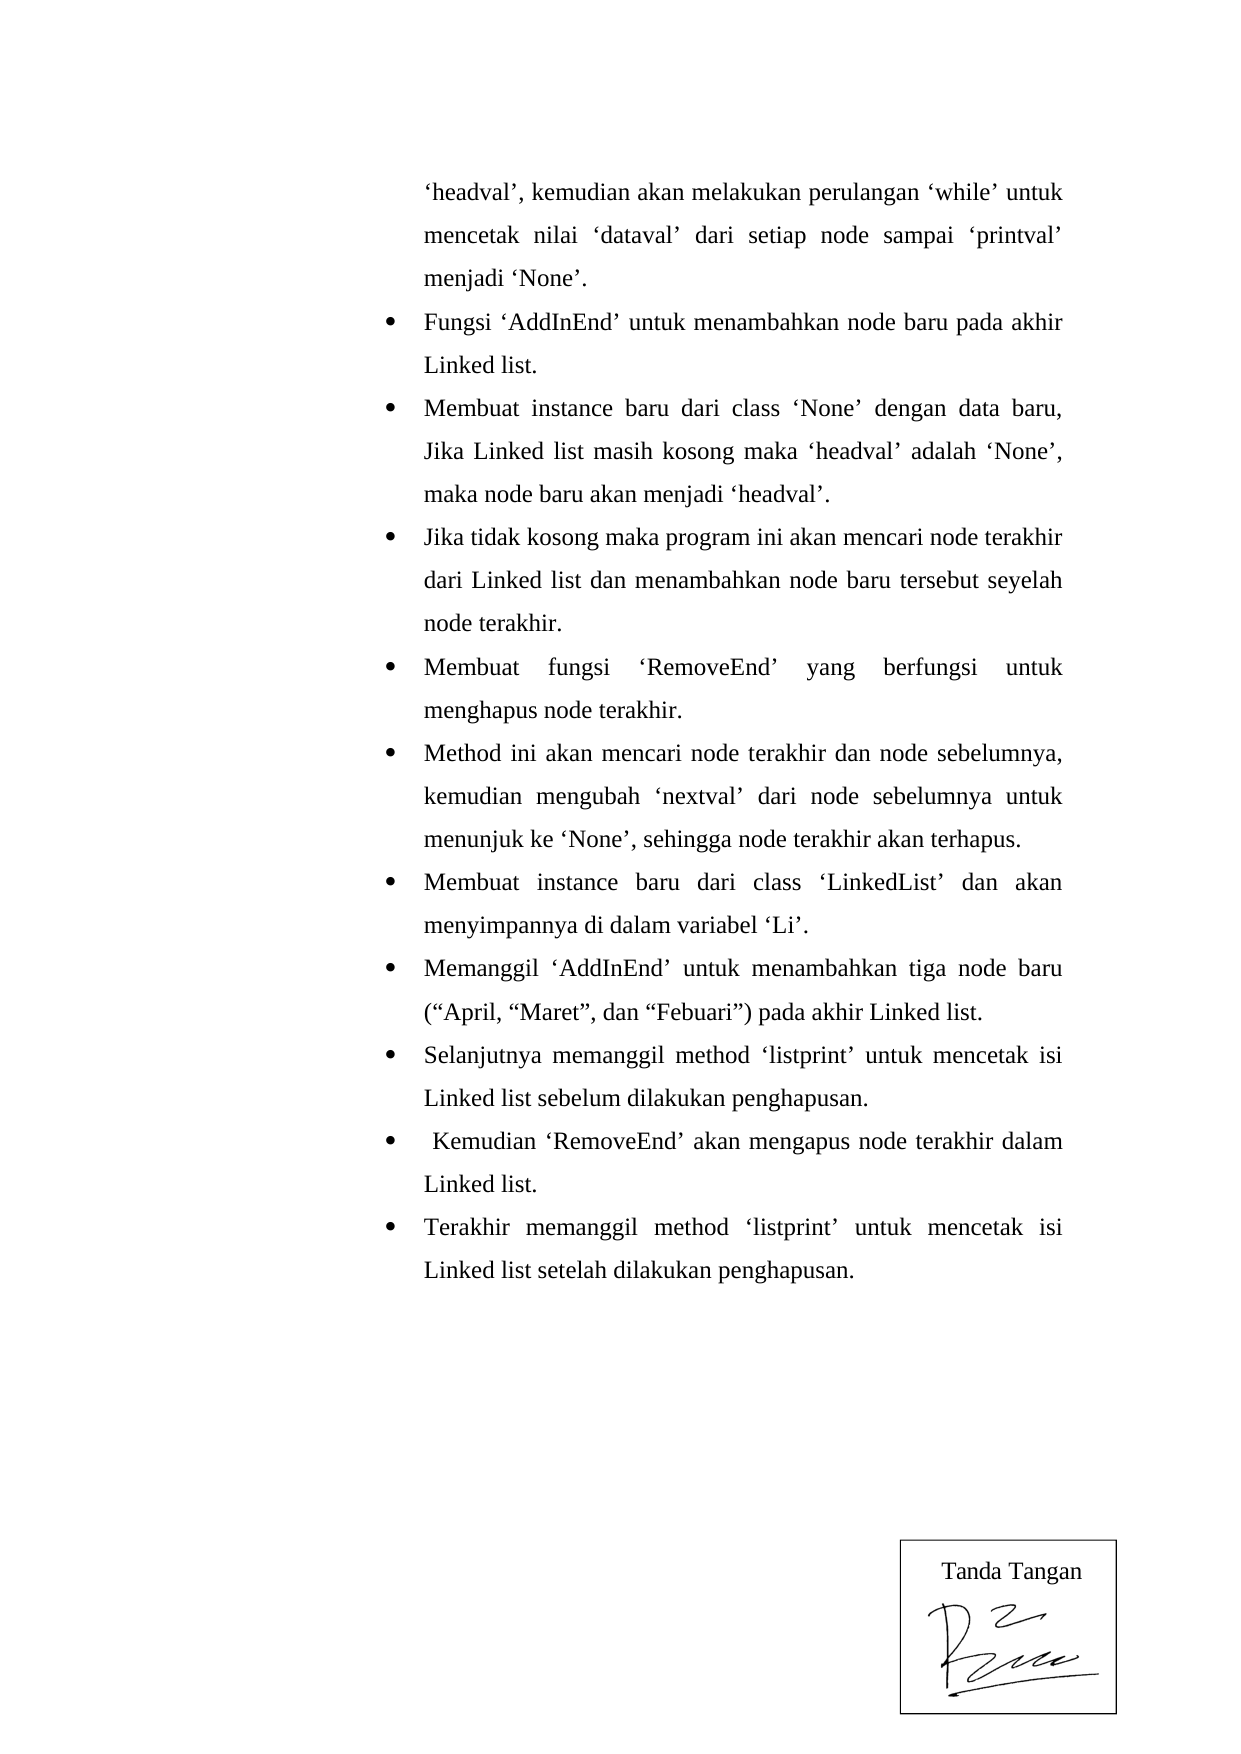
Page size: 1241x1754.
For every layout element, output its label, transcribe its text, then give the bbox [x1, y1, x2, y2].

list Membuat instance baru dari class ‘None’ dengan data baru, Jika Linked list masih kosong maka ‘headval’ adalah ‘None’, maka node baru akan menjadi ‘headval’. [386, 393, 1063, 508]
list Kemudian ‘RemoveEnd’ akan mengapus node terakhir dalam Linked list. [386, 1126, 1063, 1198]
list Membuat fungsi ‘RemoveEnd’ yang berfungsi untuk menghapus node terakhir. [386, 652, 1063, 723]
list Membuat instance baru dari class ‘LinkedList’ dan akan menyimpannya di dalam variabel ‘Li’. [386, 867, 1063, 939]
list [386, 177, 1063, 292]
list Jika tidak kosong maka program ini akan mencari node terakhir dari Linked list dan menambahkan node baru tersebut seyelah node terakhir. [386, 522, 1063, 637]
list Method ini akan mencari node terakhir dan node sebelumnya, kemudian mengubah ‘nextval’ dari node sebelumnya untuk menunjuk ke ‘None’, sehingga node terakhir akan terhapus. [386, 738, 1063, 853]
list Selanjutnya memanggil method ‘listprint’ untuk mencetak isi Linked list sebelum dilakukan penghapusan. [386, 1040, 1063, 1112]
list Memanggil ‘AddInEnd’ untuk menambahkan tiga node baru (“April, “Maret”, dan “Febuari”) pada akhir Linked list. [386, 953, 1063, 1025]
list Terakhir memanggil method ‘listprint’ untuk mencetak isi Linked list setelah dilakukan penghapusan. [386, 1212, 1063, 1284]
list Fungsi ‘AddInEnd’ untuk menambahkan node baru pada akhir Linked list. [386, 307, 1063, 378]
